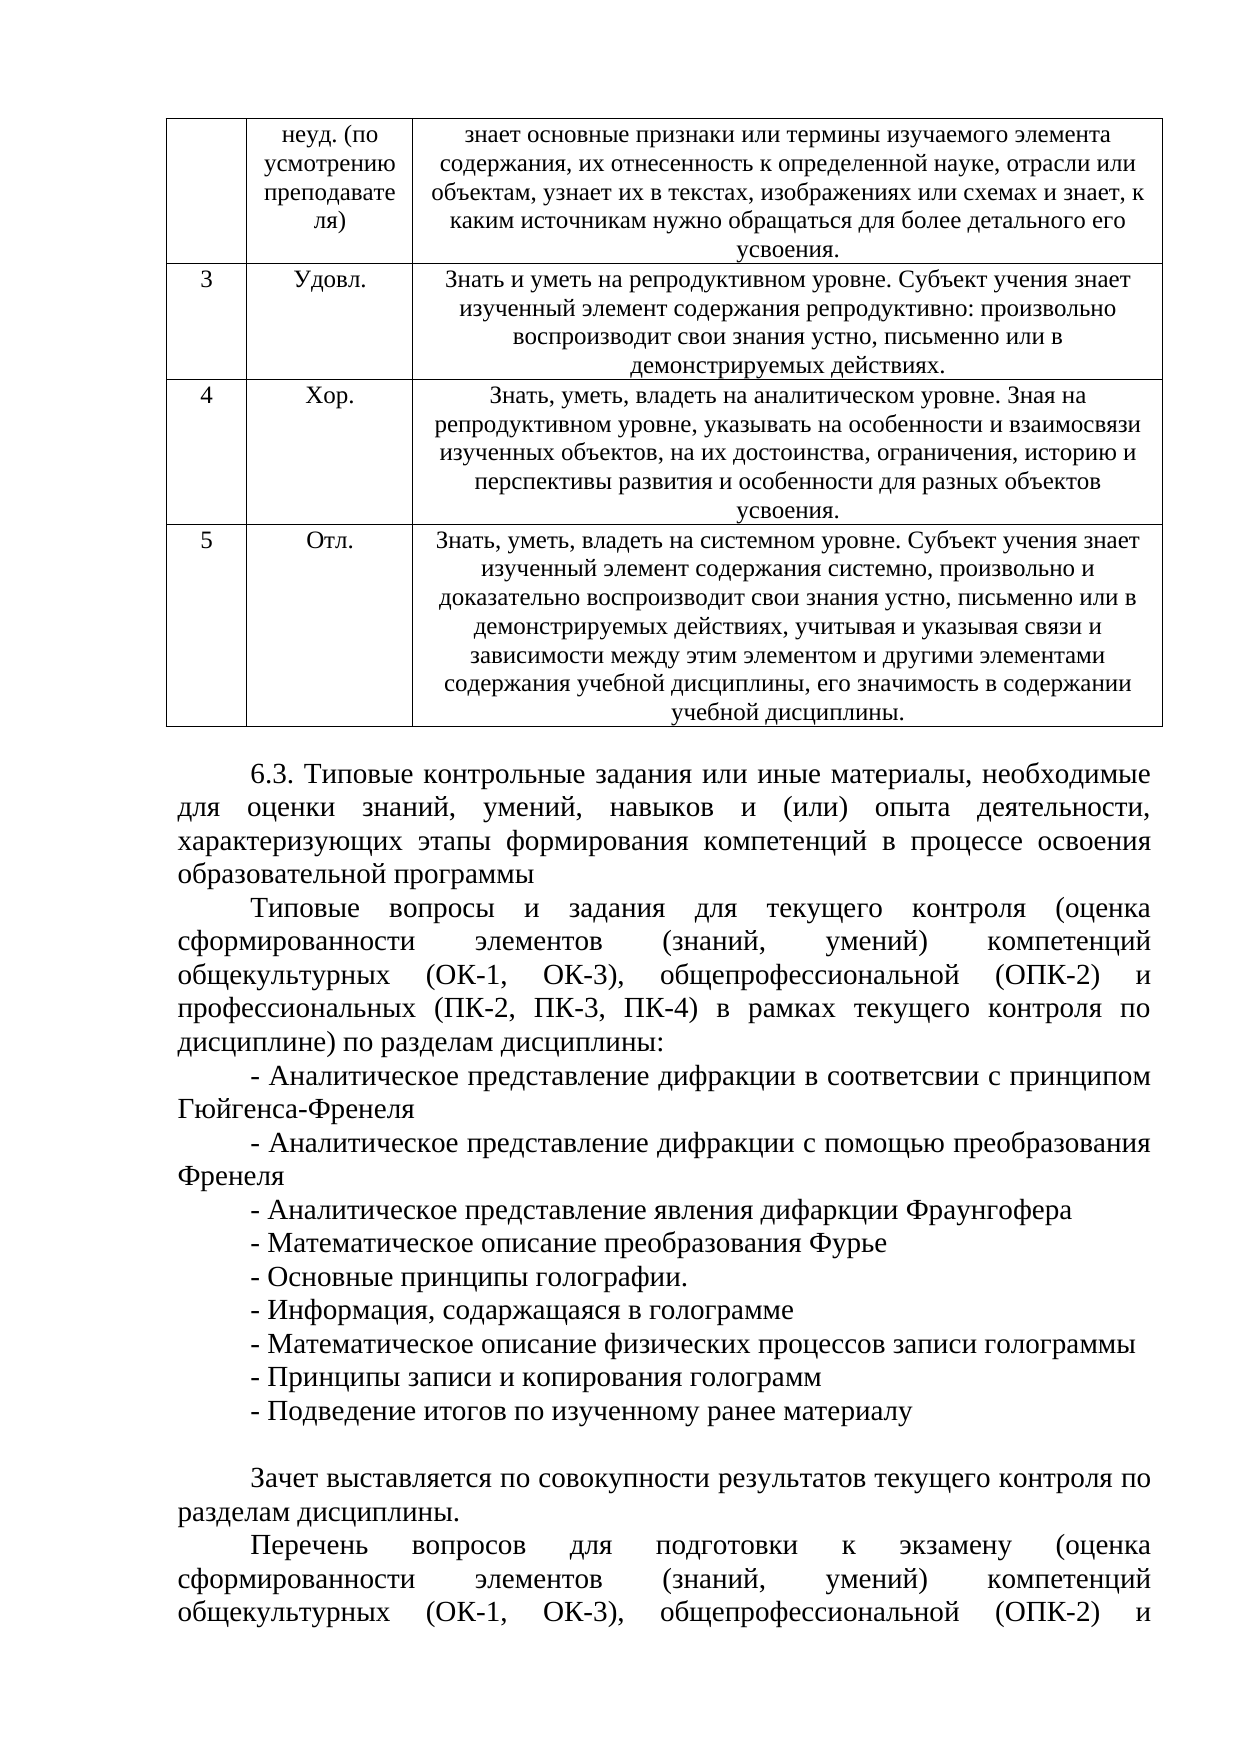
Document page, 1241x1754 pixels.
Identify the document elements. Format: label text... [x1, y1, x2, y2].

text - Основные принципы голографии. [177, 1259, 1152, 1292]
text - Принципы записи и копирования голограмм [177, 1359, 1152, 1393]
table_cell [247, 119, 412, 263]
text - Аналитическое представление дифракции с помощью преобразования Френеля [177, 1125, 1152, 1192]
text - Информация, содаржащаяся в голограмме [177, 1292, 1152, 1326]
text - Аналитическое представление дифракции в соответсвии с принципом Гюйгенса-Френеля [177, 1058, 1152, 1125]
text - Математическое описание физических процессов записи голограммы [177, 1326, 1152, 1359]
text - Математическое описание преобразования Фурье [177, 1225, 1152, 1259]
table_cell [413, 119, 1162, 263]
table_cell Хор. [247, 380, 412, 524]
table_cell Удовл. [247, 264, 412, 379]
table_cell 2 [167, 119, 246, 263]
text - Подведение итогов по изученному ранее материалу [177, 1393, 1152, 1427]
table_cell Знать, уметь, владеть на аналитическом уровне. Зная на репродуктивном уровне, указывать на особенности и взаимосвязи изученных объектов, на их достоинства, ограничения, историю и перспективы развития и особенности для разных объектов усвоения. [413, 380, 1162, 524]
text - Аналитическое представление явления дифаркции Фраунгофера [177, 1192, 1152, 1225]
text 6.3. Типовые контрольные задания или иные материалы, необходимые для оценки знаний, умений, навыков и (или) опыта деятельности, характеризующих этапы формирования компетенций в процессе освоения образовательной программы [177, 756, 1152, 890]
table_cell Знать, уметь, владеть на системном уровне. Субъект учения знает изученный элемент содержания системно, произвольно и доказательно воспроизводит свои знания устно, письменно или в демонстрируемых действиях, учитывая и указывая связи и зависимости между этим элементом и другими элементами содержания учебной дисциплины, его значимость в содержании учебной дисциплины. [413, 525, 1162, 726]
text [177, 1527, 1152, 1628]
table_cell Знать и уметь на репродуктивном уровне. Субъект учения знает изученный элемент содержания репродуктивно: произвольно воспроизводит свои знания устно, письменно или в демонстрируемых действиях. [413, 264, 1162, 379]
text Зачет выставляется по совокупности результатов текущего контроля по разделам дисциплины. [177, 1460, 1152, 1527]
text Типовые вопросы и задания для текущего контроля (оценка сформированности элементов (знаний, умений) компетенций общекультурных (ОК-1, ОК-3), общепрофессиональной (ОПК-2) и профессиональных (ПК-2, ПК-3, ПК-4) в рамках текущего контроля по дисциплине) по разделам дисциплины: [177, 890, 1152, 1058]
table_cell Отл. [247, 525, 412, 726]
table_cell 5 [167, 525, 246, 726]
table_cell 4 [167, 380, 246, 524]
table_cell 3 [167, 264, 246, 379]
